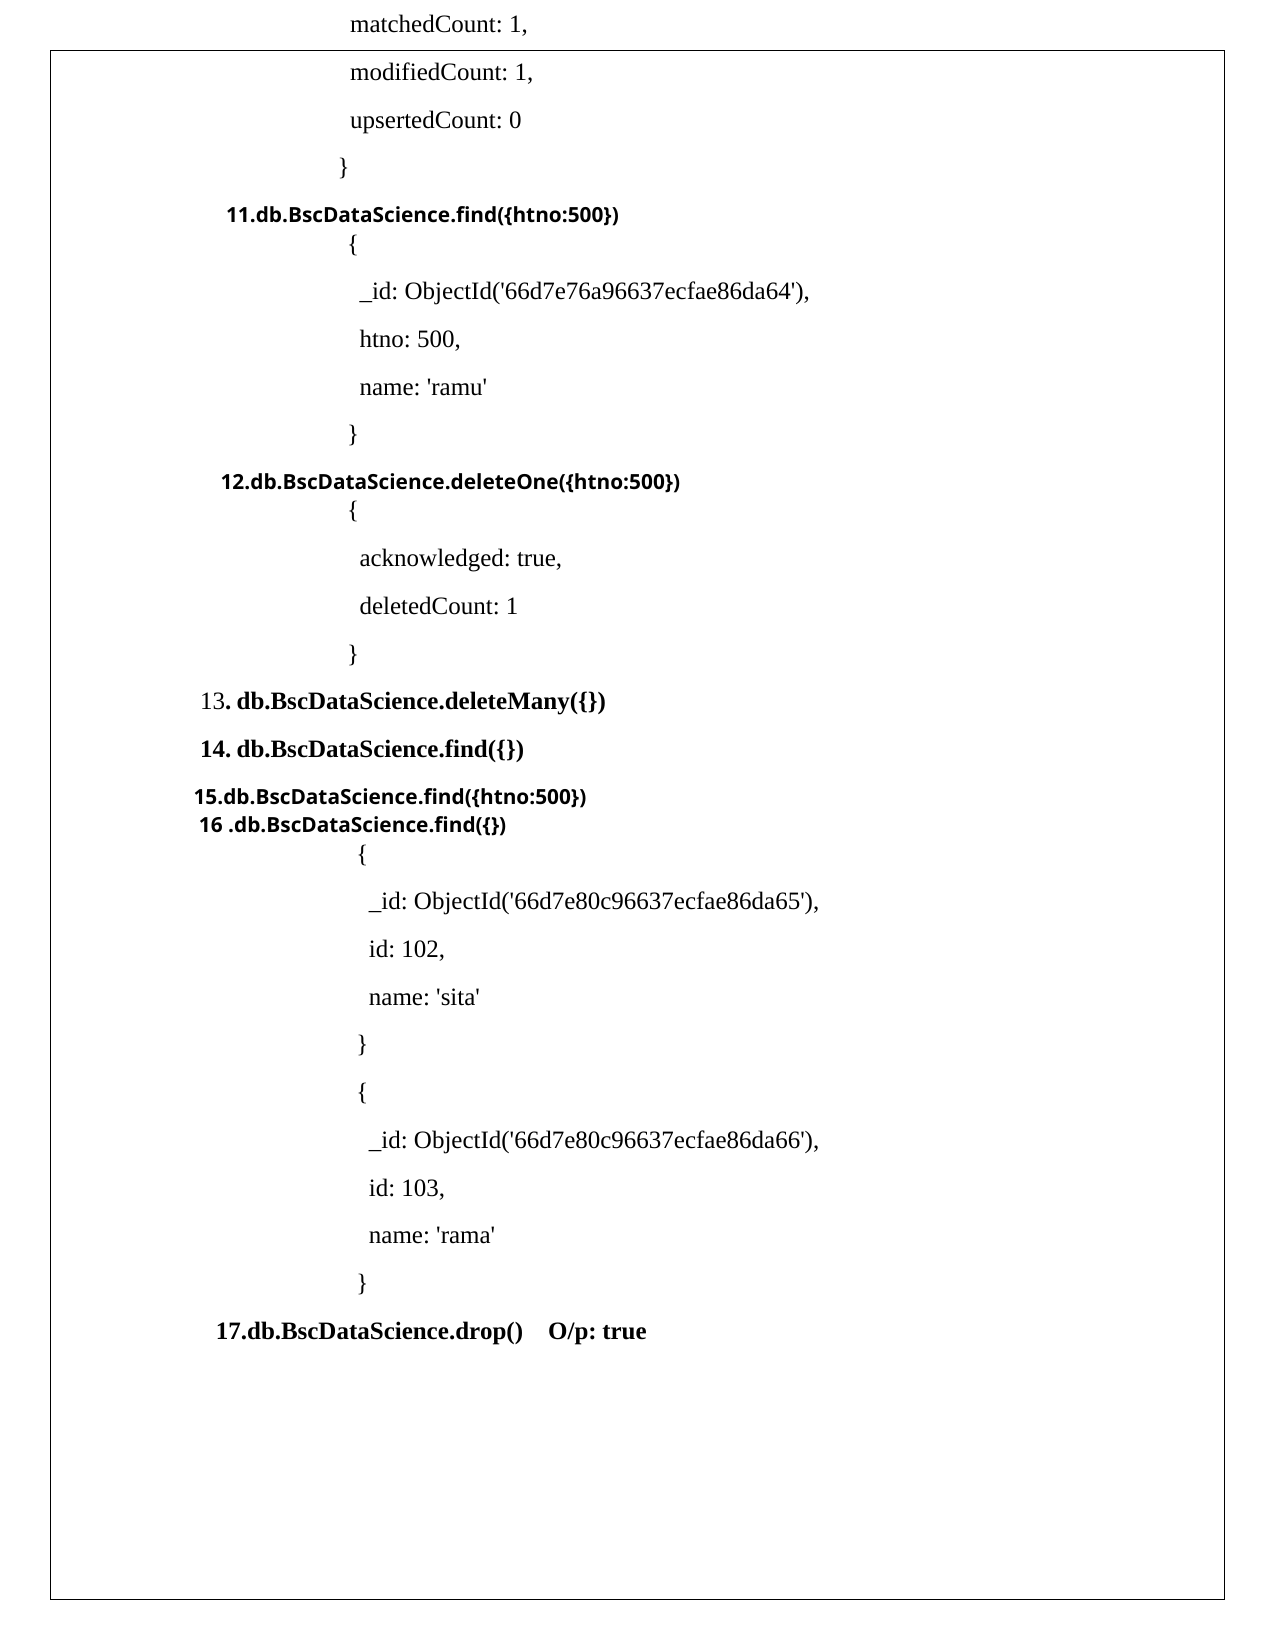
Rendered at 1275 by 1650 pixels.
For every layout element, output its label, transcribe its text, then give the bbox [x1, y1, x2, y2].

text matchedCount: 1, [337, 9, 1125, 38]
text _id: ObjectId('66d7e76a96637ecfae86da64'), [347, 276, 1125, 305]
text id: 103, [356, 1173, 1125, 1201]
text 15.db.BscDataScience.find({htno:500}) [150, 782, 1125, 810]
text { [356, 839, 1125, 867]
text acknowledged: true, [347, 543, 1125, 572]
text } [347, 419, 1125, 448]
text modifiedCount: 1, [337, 57, 1125, 86]
text id: 102, [356, 934, 1125, 963]
text 14. db.BscDataScience.find({}) [150, 734, 1125, 763]
text } [356, 1268, 1125, 1297]
text { [347, 496, 1125, 524]
text htno: 500, [347, 324, 1125, 353]
text _id: ObjectId('66d7e80c96637ecfae86da65'), [356, 886, 1125, 915]
text name: 'ramu' [347, 372, 1125, 401]
text name: 'sita' [356, 982, 1125, 1011]
text } [347, 639, 1125, 667]
text upsertedCount: 0 [337, 105, 1125, 133]
text { [347, 229, 1125, 257]
text 12.db.BscDataScience.deleteOne({htno:500}) [150, 467, 1125, 496]
text 11.db.BscDataScience.find({htno:500}) [150, 200, 1125, 229]
text _id: ObjectId('66d7e80c96637ecfae86da66'), [356, 1125, 1125, 1154]
text deletedCount: 1 [347, 591, 1125, 620]
text 13. db.BscDataScience.deleteMany({}) [150, 686, 1125, 715]
text } [337, 152, 1125, 181]
text name: 'rama' [356, 1220, 1125, 1249]
text 17.db.BscDataScience.drop() O/p: true [216, 1316, 1125, 1344]
text } [356, 1029, 1125, 1058]
text { [356, 1077, 1125, 1106]
text 16 .db.BscDataScience.find({}) [150, 810, 1125, 839]
